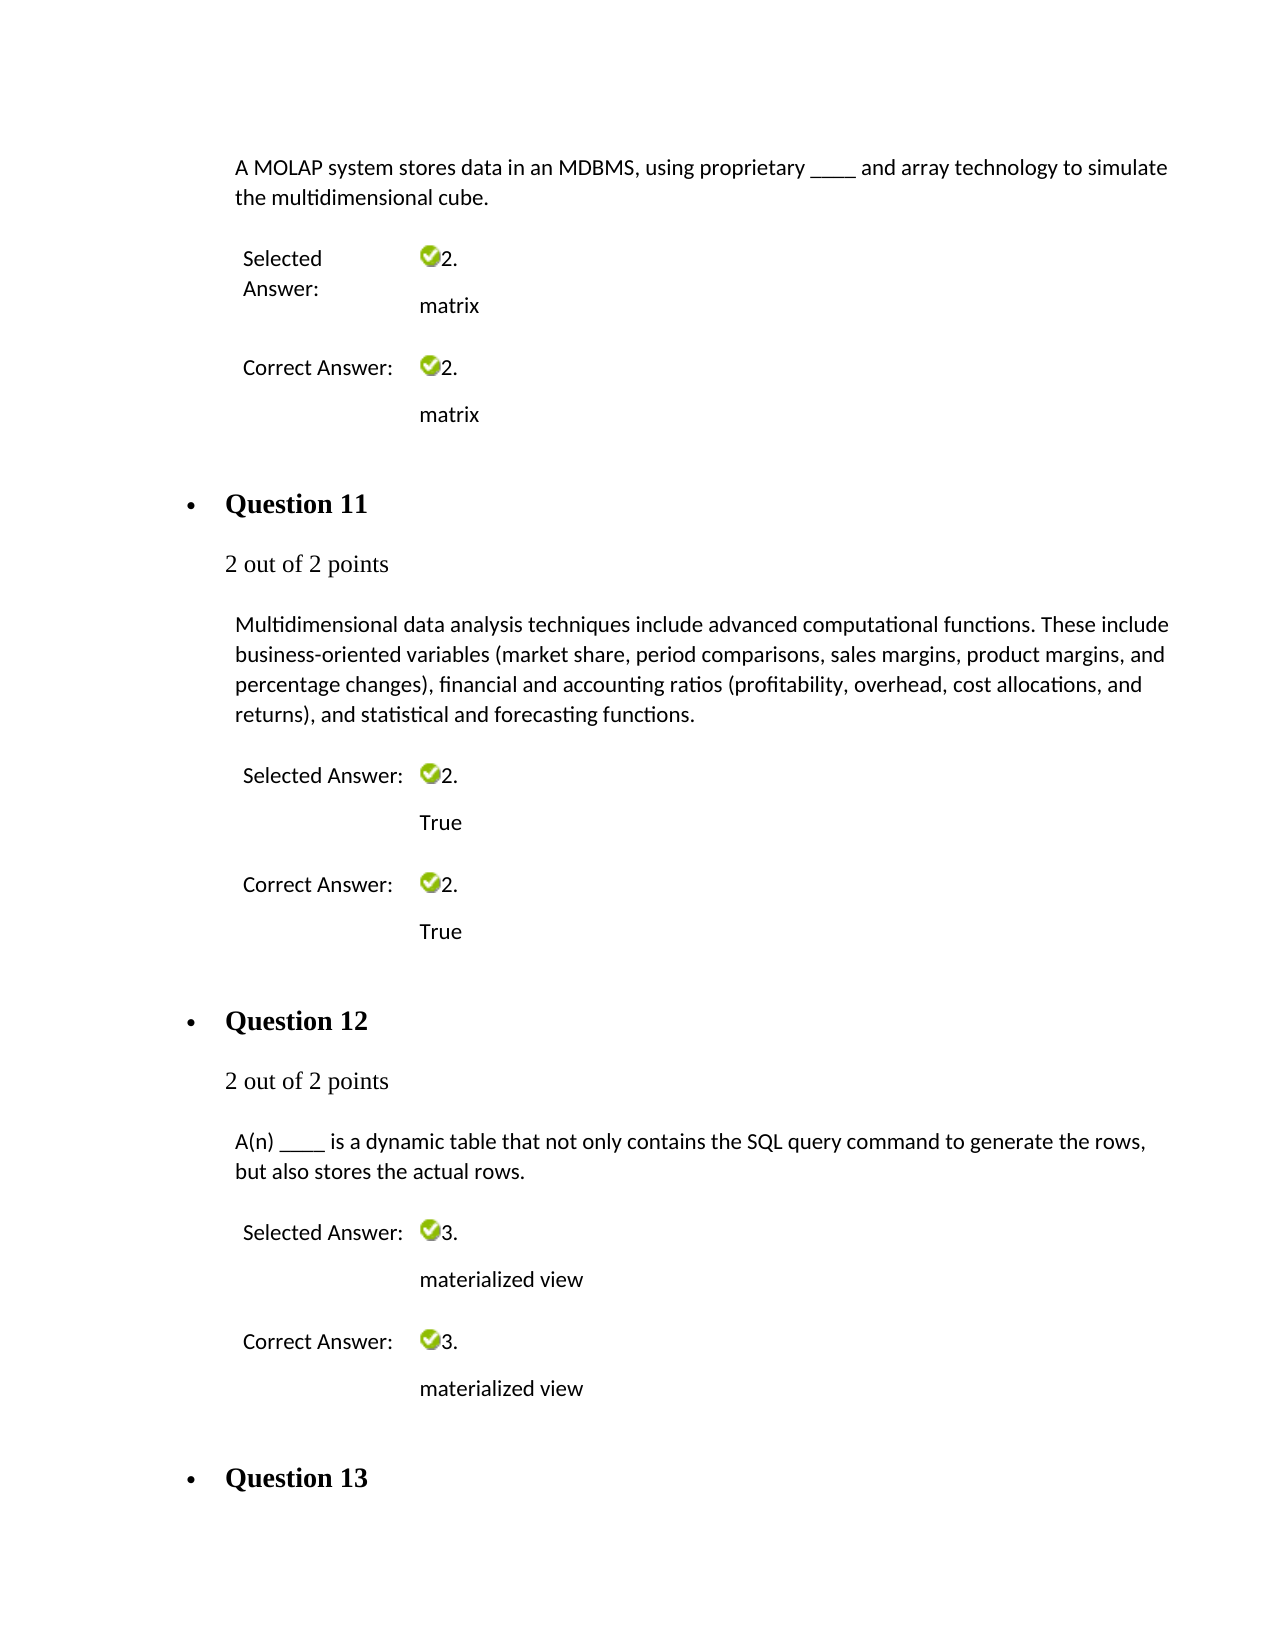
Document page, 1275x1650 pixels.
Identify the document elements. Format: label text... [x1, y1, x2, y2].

picture [419, 245, 441, 267]
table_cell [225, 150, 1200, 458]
picture [419, 871, 441, 893]
picture [419, 354, 441, 376]
picture [419, 762, 441, 784]
subtitle Question 13 [187, 1461, 1125, 1494]
text 2 out of 2 points [225, 549, 1125, 578]
subtitle Question 12 [187, 1004, 1125, 1037]
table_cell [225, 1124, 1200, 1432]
text 2 out of 2 points [225, 1066, 1125, 1095]
picture [419, 1328, 441, 1350]
subtitle Question 11 [187, 487, 1125, 520]
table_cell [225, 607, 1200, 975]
picture [419, 1218, 441, 1241]
